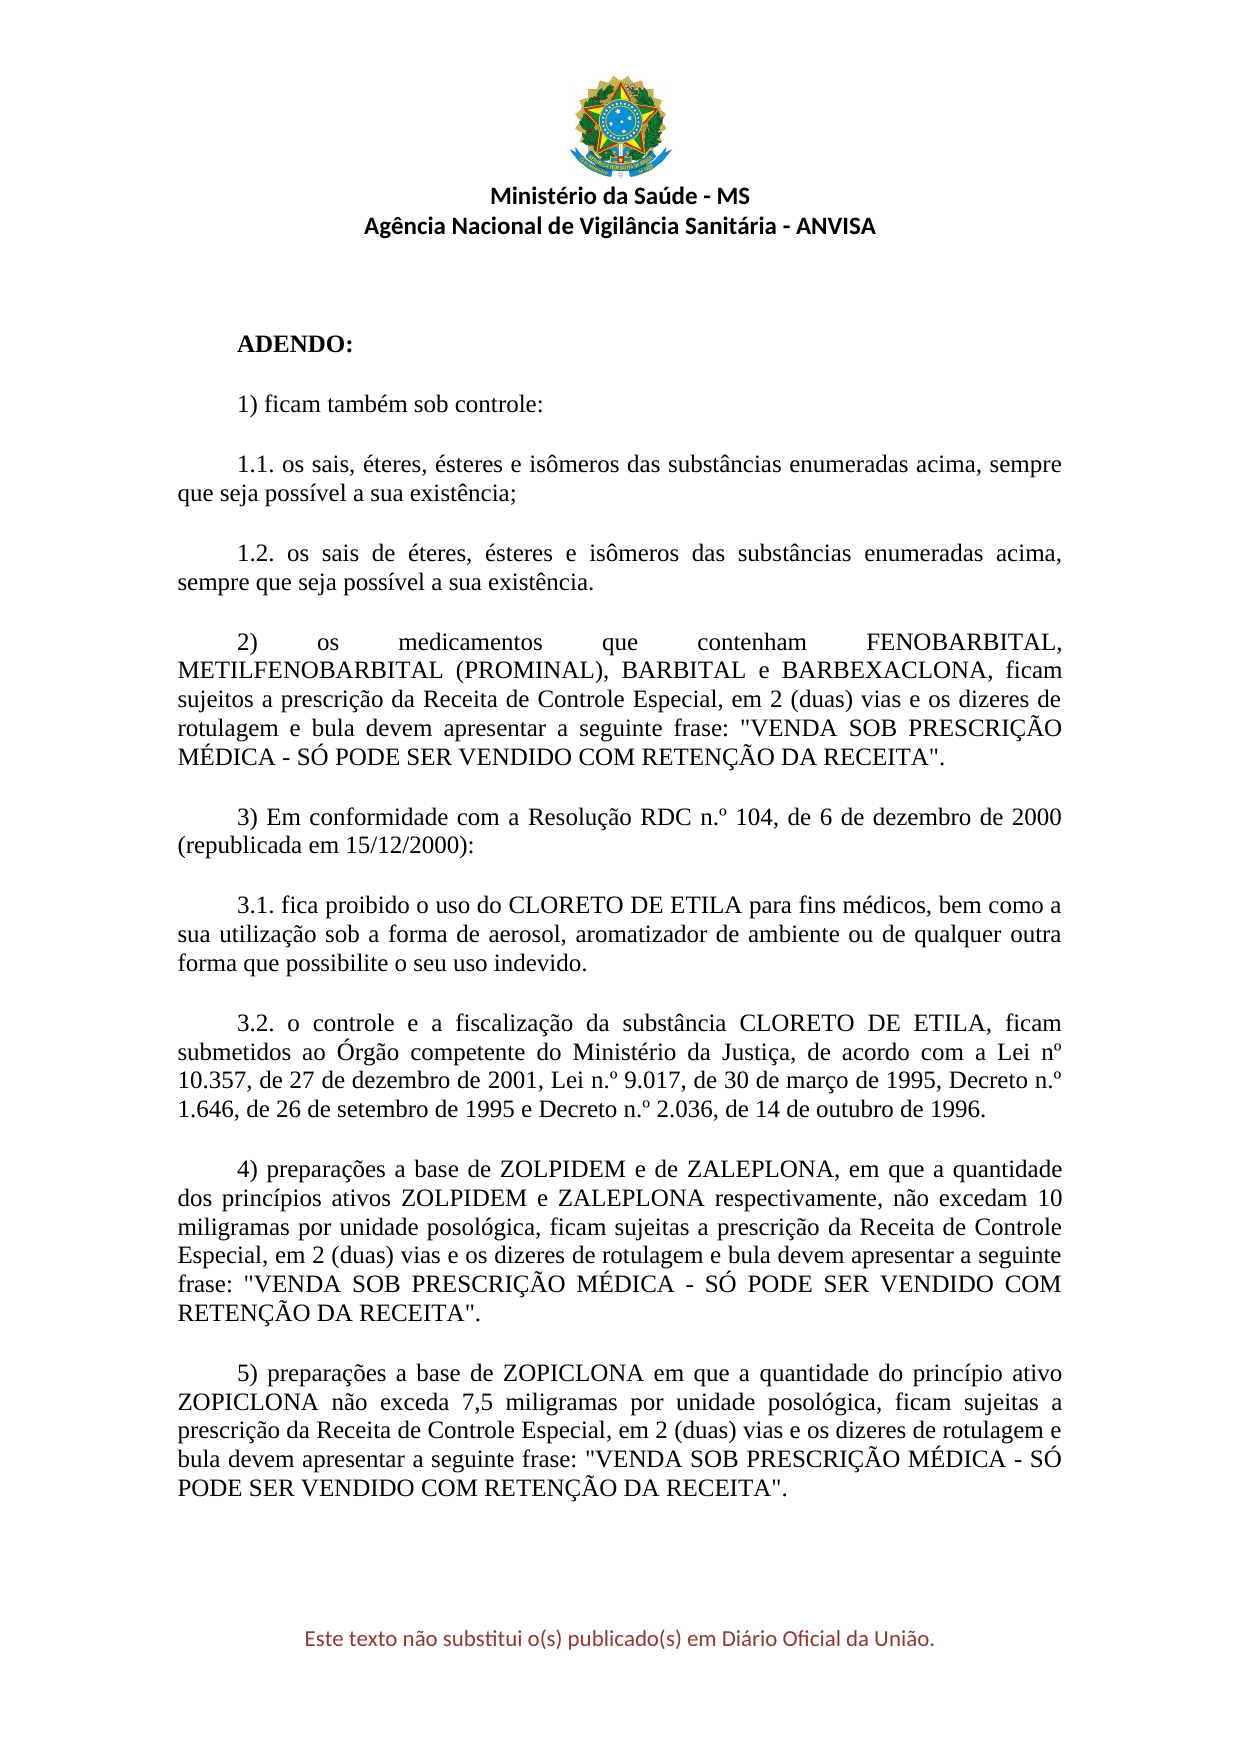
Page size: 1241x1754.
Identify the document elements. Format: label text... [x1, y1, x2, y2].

text 2) os medicamentos que contenham FENOBARBITAL, METILFENOBARBITAL (PROMINAL), BARBITAL e BARBEXACLONA, ficam sujeitos a prescrição da Receita de Controle Especial, em 2 (duas) vias e os dizeres de rotulagem e bula devem apresentar a seguinte frase: "VENDA SOB PRESCRIÇÃO MÉDICA - SÓ PODE SER VENDIDO COM RETENÇÃO DA RECEITA". [177, 627, 1063, 770]
text 4) preparações a base de ZOLPIDEM e de ZALEPLONA, em que a quantidade dos princípios ativos ZOLPIDEM e ZALEPLONA respectivamente, não excedam 10 miligramas por unidade posológica, ficam sujeitas a prescrição da Receita de Controle Especial, em 2 (duas) vias e os dizeres de rotulagem e bula devem apresentar a seguinte frase: "VENDA SOB PRESCRIÇÃO MÉDICA - SÓ PODE SER VENDIDO COM RETENÇÃO DA RECEITA". [177, 1154, 1063, 1327]
text 3.2. o controle e a fiscalização da substância CLORETO DE ETILA, ficam submetidos ao Órgão competente do Ministério da Justiça, de acordo com a Lei nº 10.357, de 27 de dezembro de 2001, Lei n.º 9.017, de 30 de março de 1995, Decreto n.º 1.646, de 26 de setembro de 1995 e Decreto n.º 2.036, de 14 de outubro de 1996. [177, 1008, 1063, 1123]
text 1.2. os sais de éteres, ésteres e isômeros das substâncias enumeradas acima, sempre que seja possível a sua existência. [177, 538, 1063, 595]
text 3) Em conformidade com a Resolução RDC n.º 104, de 6 de dezembro de 2000 (republicada em 15/12/2000): [177, 802, 1063, 859]
text ADENDO: [177, 329, 1063, 358]
text 1) ficam também sob controle: [177, 389, 1063, 418]
text 1.1. os sais, éteres, ésteres e isômeros das substâncias enumeradas acima, sempre que seja possível a sua existência; [177, 449, 1063, 507]
picture [566, 73, 674, 180]
text 3.1. fica proibido o uso do CLORETO DE ETILA para fins médicos, bem como a sua utilização sob a forma de aerosol, aromatizador de ambiente ou de qualquer outra forma que possibilite o seu uso indevido. [177, 890, 1063, 977]
text 5) preparações a base de ZOPICLONA em que a quantidade do princípio ativo ZOPICLONA não exceda 7,5 miligramas por unidade posológica, ficam sujeitas a prescrição da Receita de Controle Especial, em 2 (duas) vias e os dizeres de rotulagem e bula devem apresentar a seguinte frase: "VENDA SOB PRESCRIÇÃO MÉDICA - SÓ PODE SER VENDIDO COM RETENÇÃO DA RECEITA". [177, 1358, 1063, 1502]
